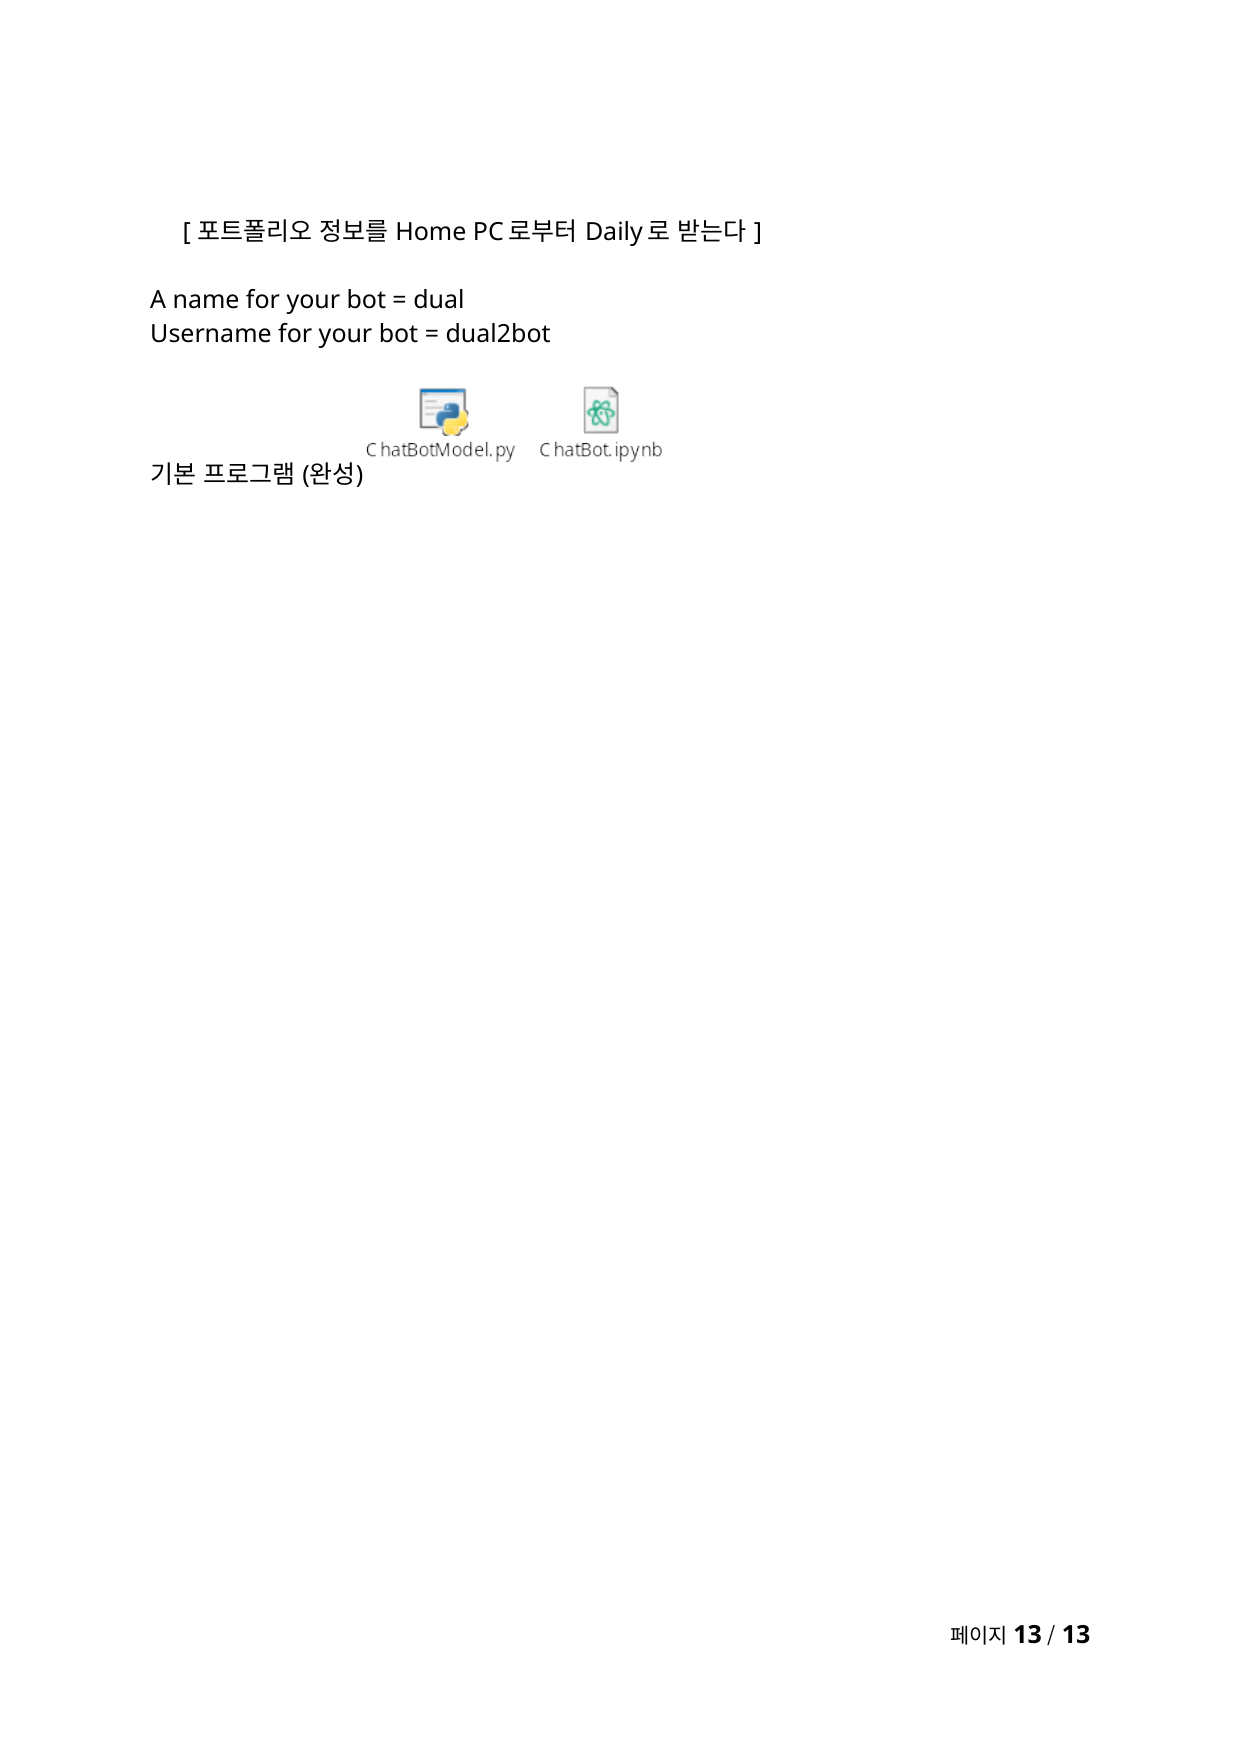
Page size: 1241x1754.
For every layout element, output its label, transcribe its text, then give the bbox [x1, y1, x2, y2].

text 기본 프로그램 (완성) [150, 384, 1090, 491]
text [ 포트폴리오 정보를 Home PC로부터 Daily로 받는다 ] [150, 211, 1090, 247]
text Username for your bot = dual2bot [150, 316, 1090, 350]
text A name for your bot = dual [150, 282, 1090, 316]
